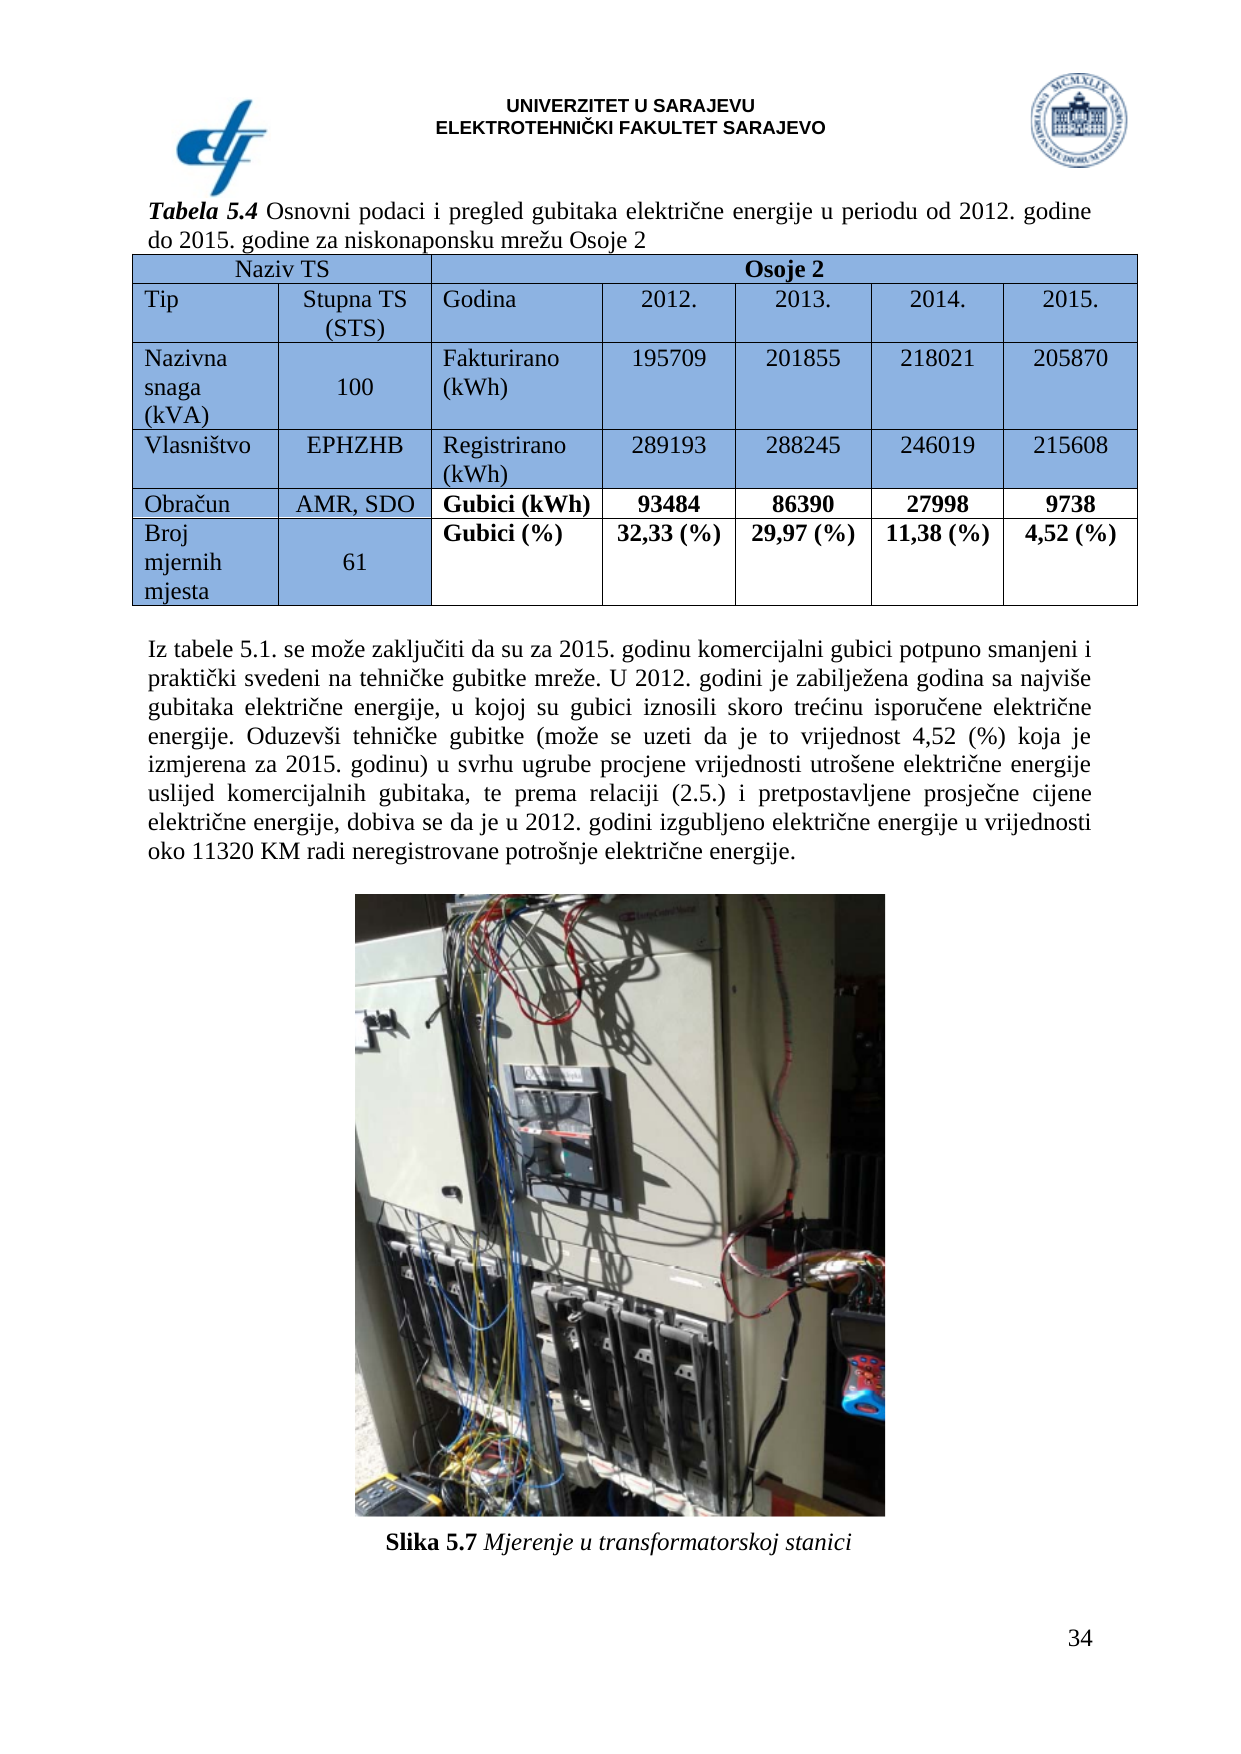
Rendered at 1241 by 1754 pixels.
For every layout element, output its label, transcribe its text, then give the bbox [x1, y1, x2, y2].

table_header Naziv TS [133, 255, 431, 283]
table_cell 218021 [872, 343, 1003, 429]
table_cell 289193 [603, 430, 735, 488]
table_cell Fakturirano (kWh) [432, 343, 602, 429]
table_cell 2014. [872, 284, 1003, 342]
picture [1030, 73, 1128, 168]
table_cell Godina [432, 284, 602, 342]
table_cell 288245 [736, 430, 871, 488]
table_cell Nazivna snaga (kVA) [133, 343, 278, 429]
table_cell 2012. [603, 284, 735, 342]
table_cell 32,33 (%) [603, 519, 735, 605]
table_cell Vlasništvo [133, 430, 278, 488]
table_cell 29,97 (%) [736, 519, 871, 605]
table_cell 93484 [603, 489, 735, 517]
table_cell 2013. [736, 284, 871, 342]
table_cell Tip [133, 284, 278, 342]
table_cell 11,38 (%) [872, 519, 1003, 605]
table_cell Stupna TS (STS) [279, 284, 431, 342]
table_cell Gubici (kWh) [432, 489, 602, 517]
picture [171, 97, 272, 196]
table_cell 61 [279, 519, 431, 605]
picture [355, 894, 886, 1518]
table_cell 100 [279, 343, 431, 429]
table_cell 246019 [872, 430, 1003, 488]
table_cell 86390 [736, 489, 871, 517]
table_cell Registrirano (kWh) [432, 430, 602, 488]
text Iz tabele 5.1. se može zaključiti da su za 2015. godinu komercijalni gubici potpuno smanjeni i praktički svedeni na tehničke gubitke mreže. U 2012. godini je zabilježena godina sa najviše gubitaka električne energije, u kojoj su gubici iznosili skoro trećinu isporučene električne energije. Oduzevši tehničke gubitke (može se uzeti da je to vrijednost 4,52 (%) koja je izmjerena za 2015. godinu) u svrhu ugrube procjene vrijednosti utrošene električne energije uslijed komercijalnih gubitaka, te prema relaciji (2.5.) i pretpostavljene prosječne cijene električne energije, dobiva se da je u 2012. godini izgubljeno električne energije u vrijednosti oko 11320 KM radi neregistrovane potrošnje električne energije. [148, 634, 1093, 864]
table_cell 2015. [1004, 284, 1137, 342]
table_cell 215608 [1004, 430, 1137, 488]
table_cell 27998 [872, 489, 1003, 517]
table_cell EPHZHB [279, 430, 431, 488]
table_cell Obračun [133, 489, 278, 517]
table_cell 195709 [603, 343, 735, 429]
table_cell 201855 [736, 343, 871, 429]
table_cell 205870 [1004, 343, 1137, 429]
table_cell Gubici (%) [432, 519, 602, 605]
table_cell AMR, SDO [279, 489, 431, 517]
table_cell Broj mjernih mjesta [133, 519, 278, 605]
table_cell 4,52 (%) [1004, 519, 1137, 605]
table_header Osoje 2 [432, 255, 1137, 283]
table_cell 9738 [1004, 489, 1137, 517]
